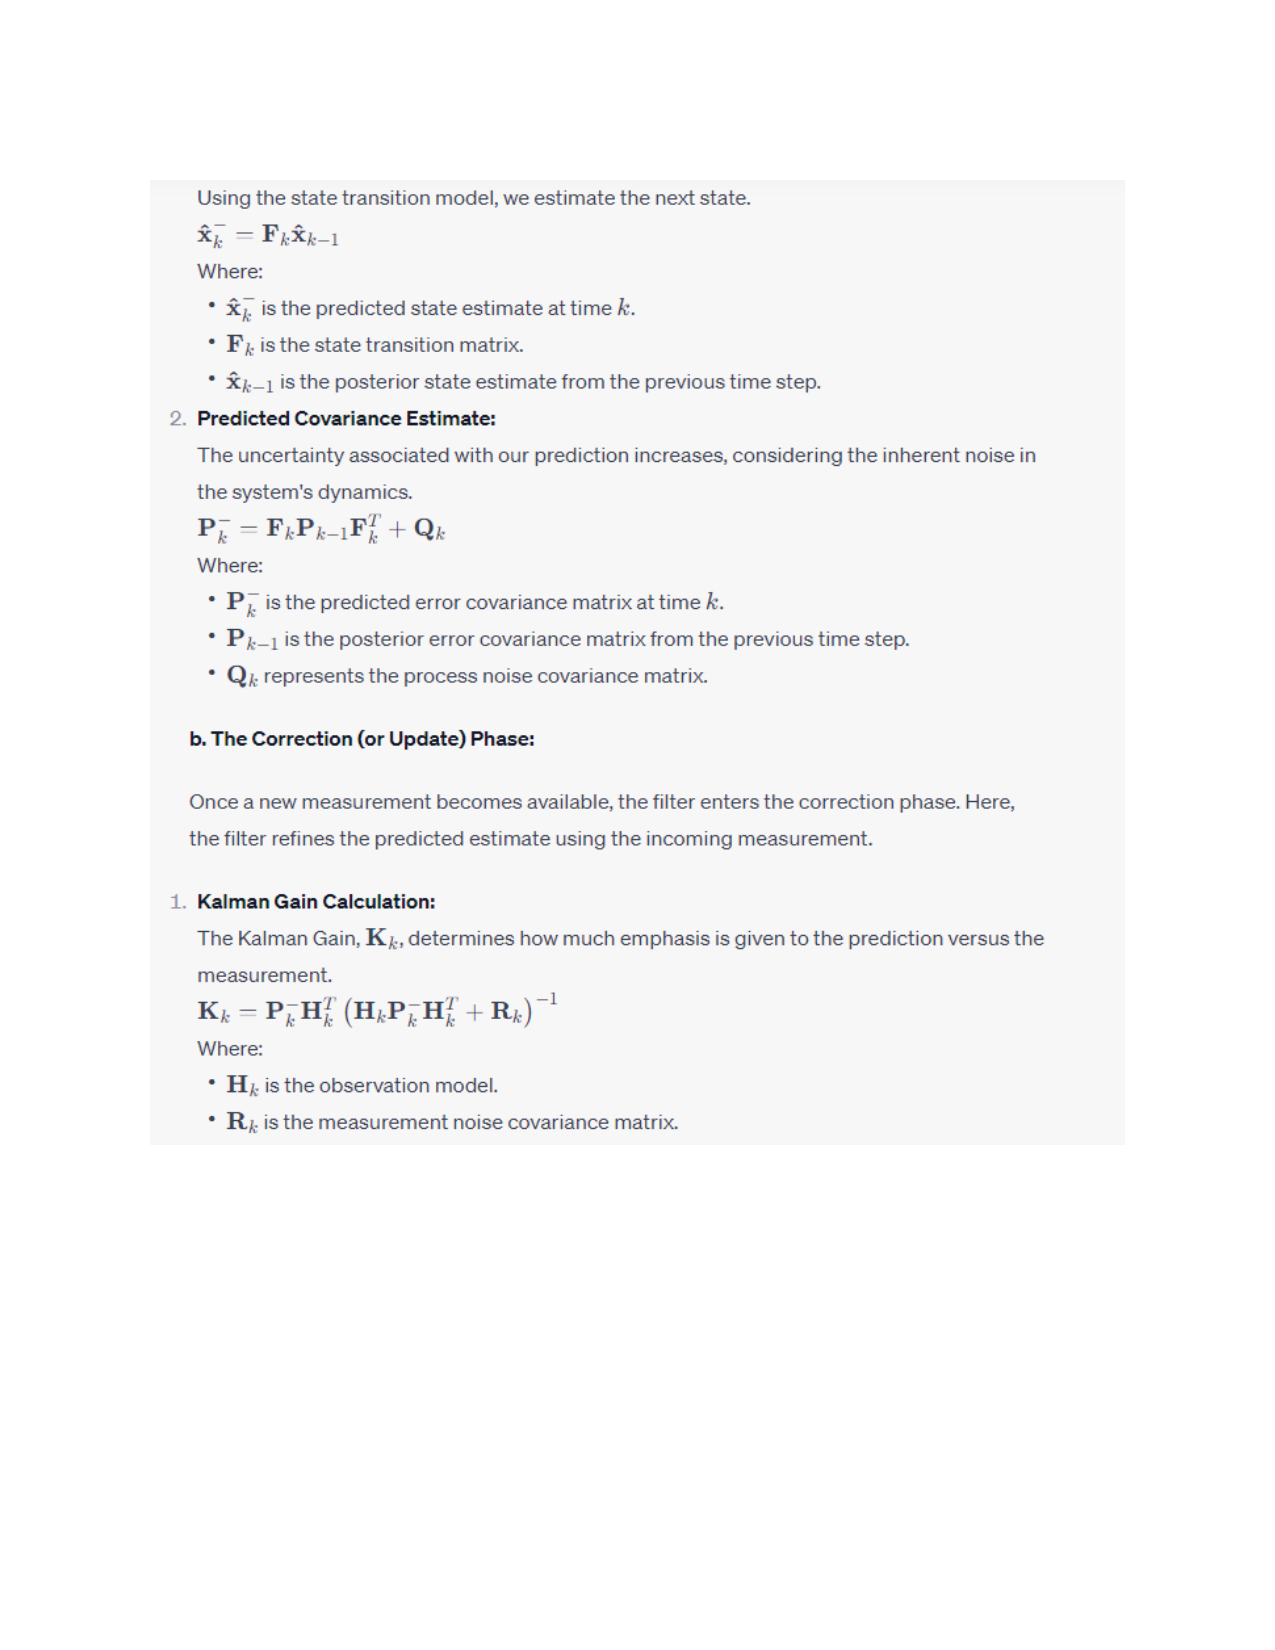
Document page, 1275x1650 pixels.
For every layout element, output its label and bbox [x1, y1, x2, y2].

picture [150, 180, 1125, 1145]
